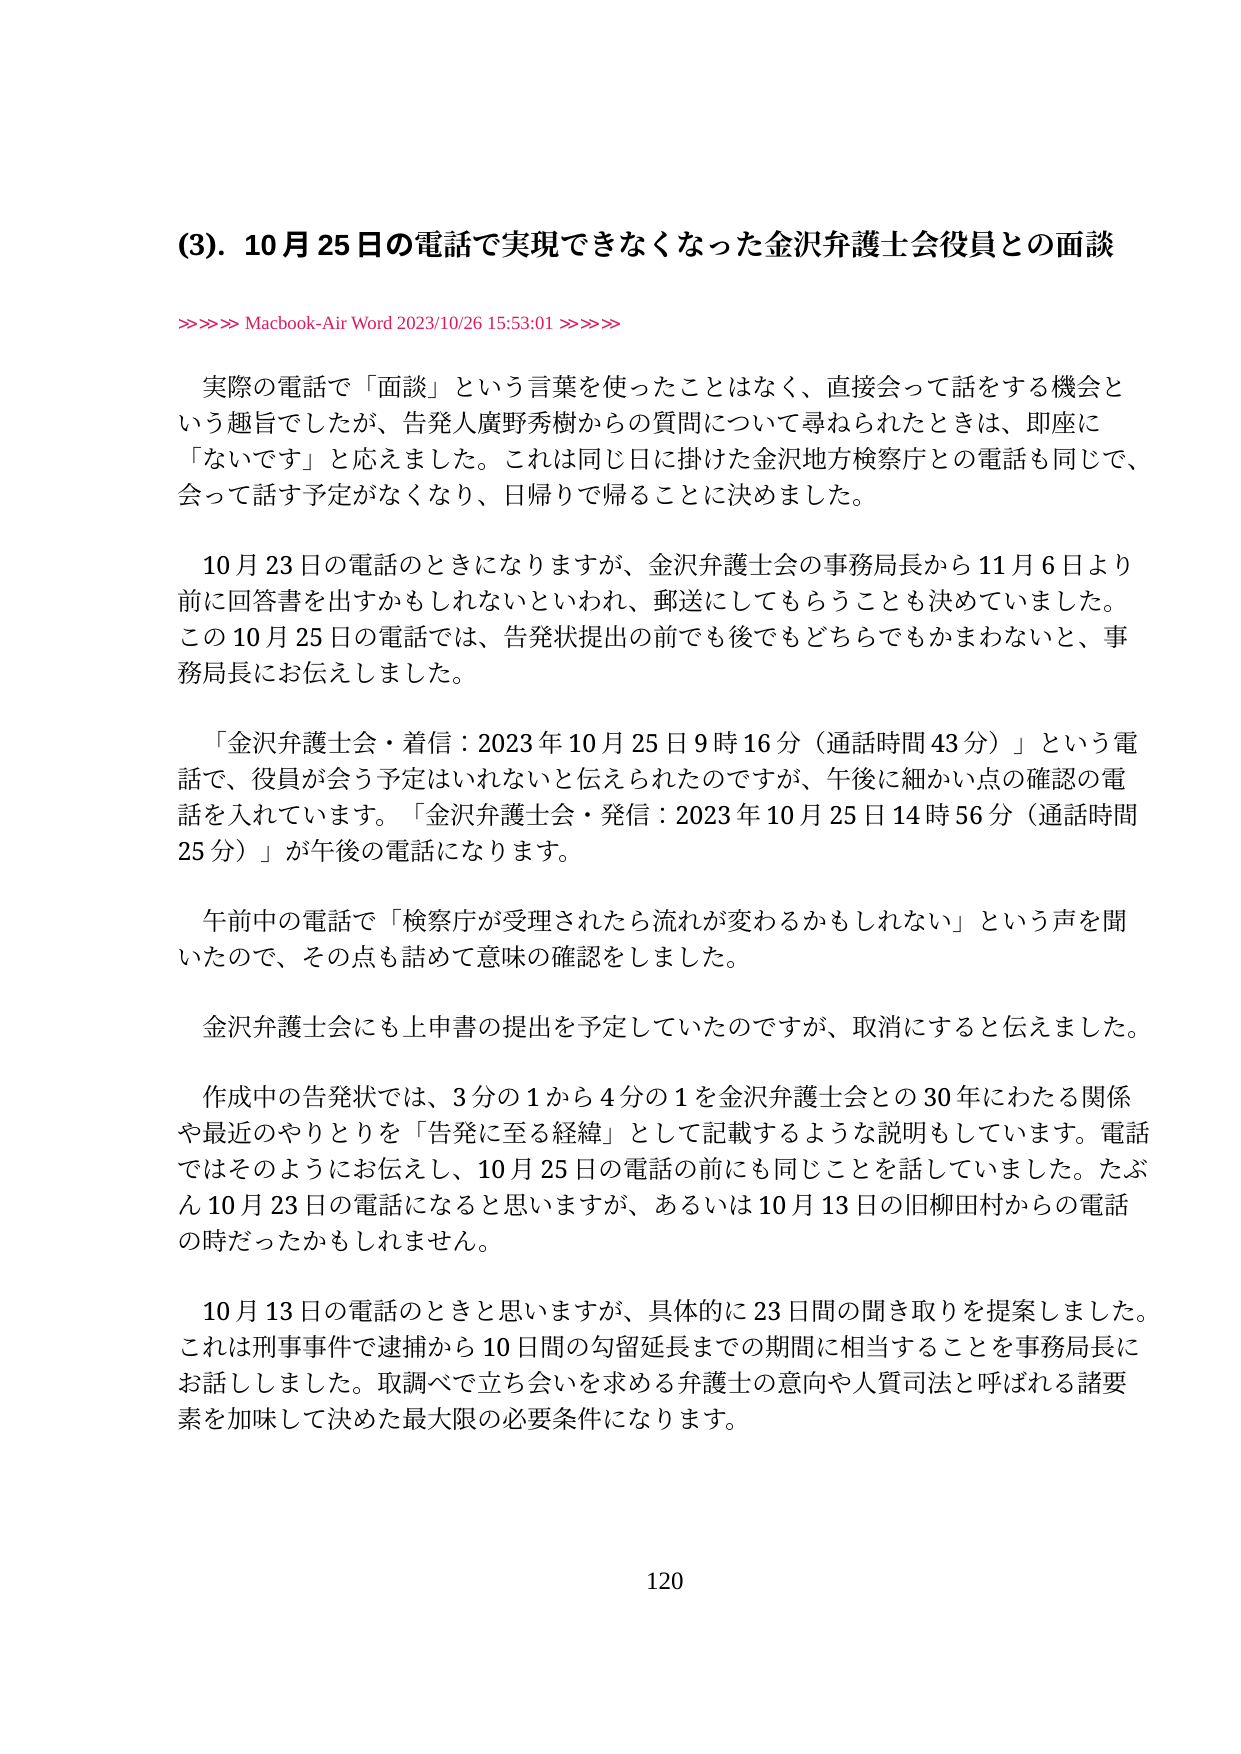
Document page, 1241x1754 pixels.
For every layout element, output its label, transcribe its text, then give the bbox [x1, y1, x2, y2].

text 金沢弁護士会にも上申書の提出を予定していたのですが、取消にすると伝えました。 [177, 1008, 1152, 1044]
text 実際の電話で「面談」という言葉を使ったことはなく、直接会って話をする機会という趣旨でしたが、告発人廣野秀樹からの質問について尋ねられたときは、即座に「ないです」と応えました。これは同じ日に掛けた金沢地方検察庁との電話も同じで、会って話す予定がなくなり、日帰りで帰ることに決めました。 [177, 368, 1152, 512]
text 午前中の電話で「検察庁が受理されたら流れが変わるかもしれない」という声を聞いたので、その点も詰めて意味の確認をしました。 [177, 902, 1152, 974]
text 作成中の告発状では、3分の1から4分の1を金沢弁護士会との30年にわたる関係や最近のやりとりを「告発に至る経緯」として記載するような説明もしています。電話ではそのようにお伝えし、10月25日の電話の前にも同じことを話していました。たぶん10月23日の電話になると思いますが、あるいは10月13日の旧柳田村からの電話の時だったかもしれません。 [177, 1078, 1152, 1258]
text 「金沢弁護士会・着信：2023年10月25日9時16分（通話時間43分）」という電話で、役員が会う予定はいれないと伝えられたのですが、午後に細かい点の確認の電話を入れています。「金沢弁護士会・発信：2023年10月25日14時56分（通話時間25分）」が午後の電話になります。 [177, 724, 1152, 868]
text 10月13日の電話のときと思いますが、具体的に23日間の聞き取りを提案しました。これは刑事事件で逮捕から10日間の勾留延長までの期間に相当することを事務局長にお話ししました。取調べで立ち会いを求める弁護士の意向や人質司法と呼ばれる諸要素を加味して決めた最大限の必要条件になります。 [177, 1292, 1152, 1436]
text 10月23日の電話のときになりますが、金沢弁護士会の事務局長から11月6日より前に回答書を出すかもしれないといわれ、郵送にしてもらうことも決めていました。この10月25日の電話では、告発状提出の前でも後でもどちらでもかまわないと、事務局長にお伝えしました。 [177, 546, 1152, 690]
text ≫≫≫ Macbook-Air Word 2023/10/26 15:53:01 ≫≫≫ [177, 311, 1152, 333]
subtitle 10月25日の電話で実現できなくなった金沢弁護士会役員との面談 [177, 221, 1152, 264]
